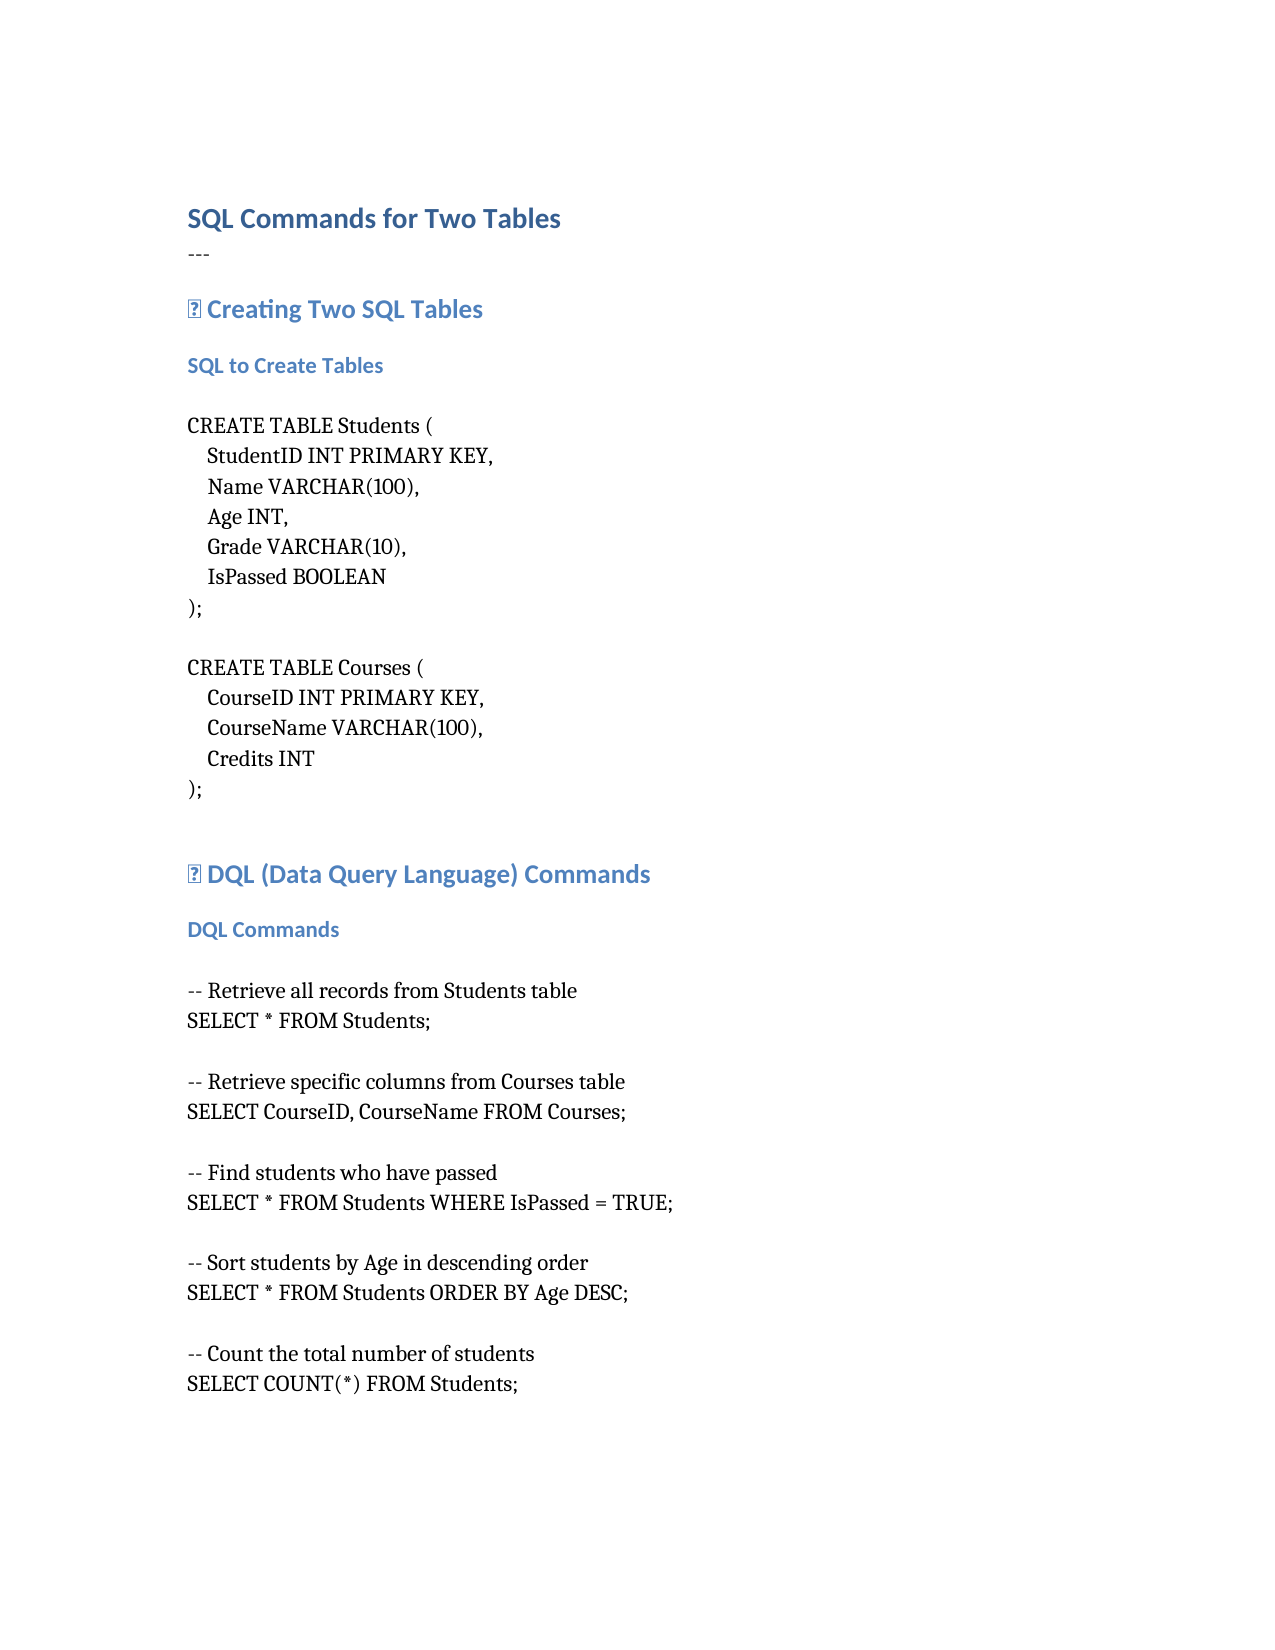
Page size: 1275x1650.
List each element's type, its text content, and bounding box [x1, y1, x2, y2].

subtitle 🔹 Creating Two SQL Tables [187, 292, 1087, 325]
subtitle SQL to Create Tables [187, 351, 1087, 379]
text -- Retrieve all records from Students table SELECT * FROM Students; -- Retrieve specific columns from Courses table SELECT CourseID, CourseName FROM Courses; -- Find students who have passed SELECT * FROM Students WHERE IsPassed = TRUE; -- Sort students by Age in descending order SELECT * FROM Students ORDER BY Age DESC; -- Count the total number of students SELECT COUNT(*) FROM Students; [187, 948, 1087, 1427]
subtitle SQL Commands for Two Tables [187, 200, 1087, 236]
text CREATE TABLE Students ( StudentID INT PRIMARY KEY, Name VARCHAR(100), Age INT, Grade VARCHAR(10), IsPassed BOOLEAN ); CREATE TABLE Courses ( CourseID INT PRIMARY KEY, CourseName VARCHAR(100), Credits INT ); [187, 383, 1087, 832]
text --- [187, 241, 1087, 267]
subtitle DQL Commands [187, 916, 1087, 944]
subtitle 🔹 DQL (Data Query Language) Commands [187, 857, 1087, 890]
